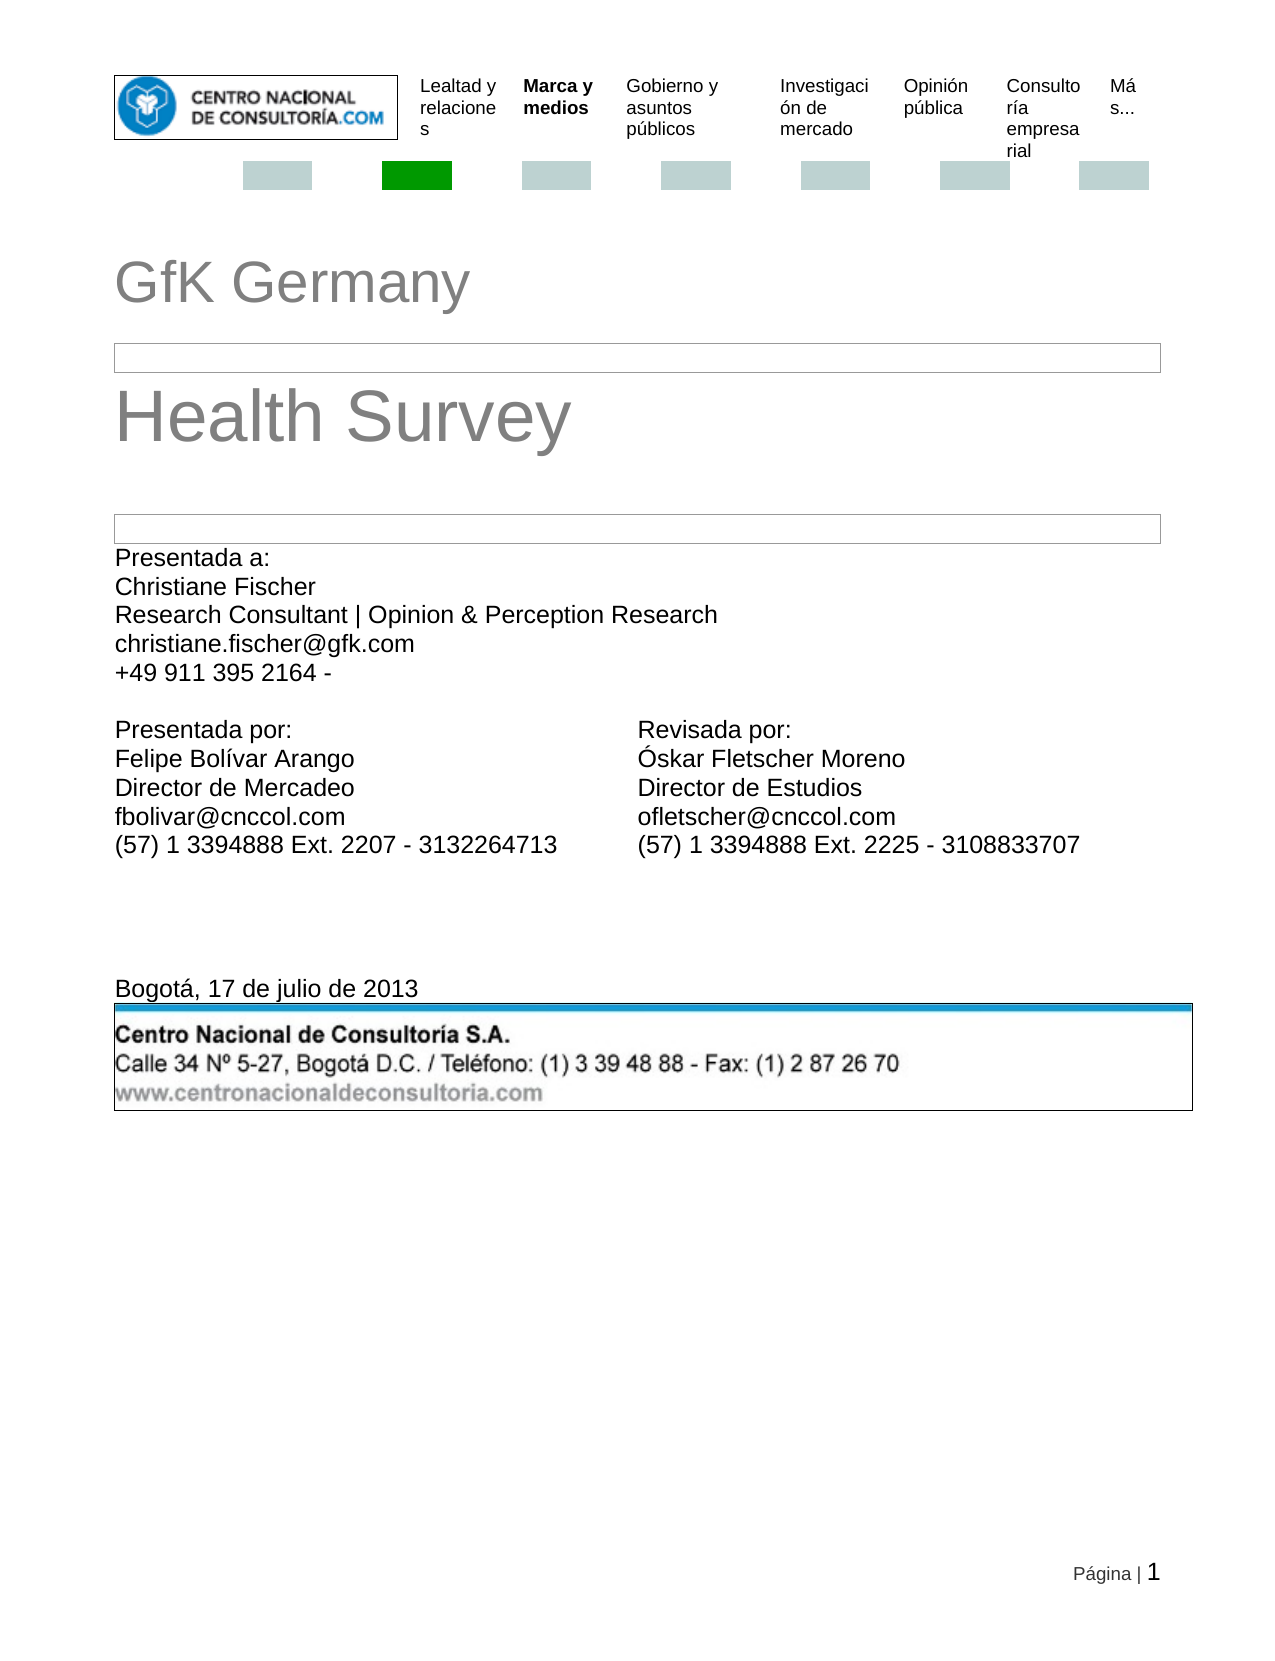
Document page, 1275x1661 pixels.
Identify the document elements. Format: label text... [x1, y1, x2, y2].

picture [115, 1004, 1192, 1110]
table_header Presentada por: [103, 716, 626, 744]
text Bogotá, 17 de julio de 2013 [114, 974, 1160, 1002]
table_cell Christiane Fischer [103, 572, 1149, 601]
table_cell Óskar Fletscher Moreno [626, 744, 1149, 773]
table_cell fbolivar@cnccol.com [103, 802, 626, 831]
text GfK Germany [114, 247, 1160, 314]
table_cell +49 911 395 2164 - [103, 658, 1149, 687]
table_header Presentada a: [103, 543, 1149, 572]
table_cell (57) 1 3394888 Ext. 2207 - 3132264713 [103, 831, 626, 859]
table_header [115, 344, 1160, 372]
table_header Revisada por: [626, 716, 1149, 744]
table_cell (57) 1 3394888 Ext. 2225 - 3108833707 [626, 831, 1149, 859]
table_cell Director de Mercadeo [103, 773, 626, 802]
table_cell Director de Estudios [626, 773, 1149, 802]
table_cell ofletscher@cnccol.com [626, 802, 1149, 831]
table_cell christiane.fischer@gfk.com [103, 629, 1149, 658]
picture [115, 76, 397, 139]
text Health Survey [114, 373, 1160, 456]
table_cell Felipe Bolívar Arango [103, 744, 626, 773]
table_header [115, 515, 1160, 543]
table_cell Research Consultant | Opinion & Perception Research [103, 601, 1149, 629]
